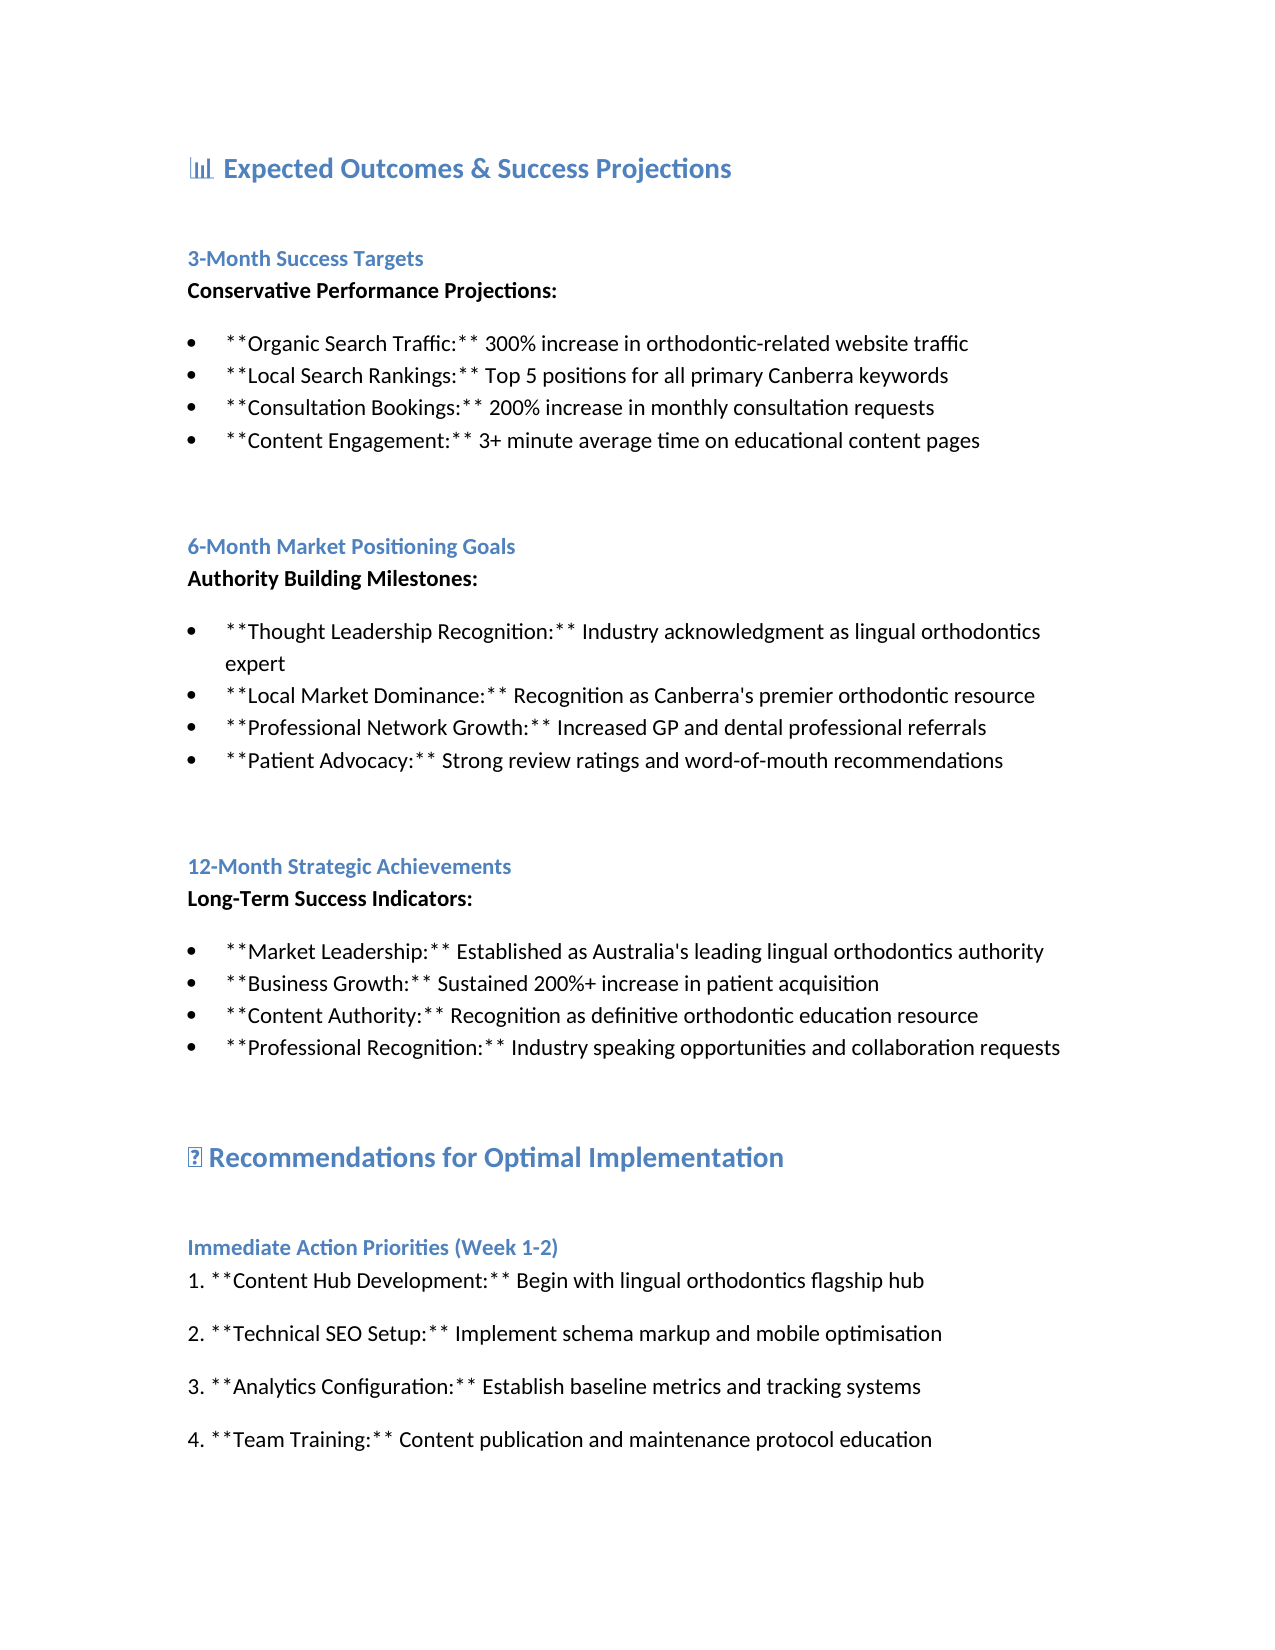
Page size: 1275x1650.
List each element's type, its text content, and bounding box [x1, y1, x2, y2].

text Long-Term Success Indicators: [187, 884, 1087, 912]
text 3. **Analytics Configuration:** Establish baseline metrics and tracking systems [187, 1372, 1087, 1400]
list **Patient Advocacy:** Strong review ratings and word-of-mouth recommendations [187, 746, 1087, 774]
list **Content Authority:** Recognition as definitive orthodontic education resource [187, 1001, 1087, 1029]
subtitle 6-Month Market Positioning Goals [187, 532, 1087, 560]
list **Organic Search Traffic:** 300% increase in orthodontic-related website traffic [187, 329, 1087, 357]
subtitle 📊 Expected Outcomes & Success Projections [187, 150, 1087, 186]
subtitle Immediate Action Priorities (Week 1-2) [187, 1233, 1087, 1262]
list **Market Leadership:** Established as Australia's leading lingual orthodontics authority [187, 937, 1087, 965]
text 1. **Content Hub Development:** Begin with lingual orthodontics flagship hub [187, 1266, 1087, 1294]
text Authority Building Milestones: [187, 564, 1087, 592]
list **Professional Network Growth:** Increased GP and dental professional referrals [187, 713, 1087, 742]
list **Thought Leadership Recognition:** Industry acknowledgment as lingual orthodontics expert [187, 617, 1087, 677]
subtitle 3-Month Success Targets [187, 244, 1087, 272]
text Conservative Performance Projections: [187, 276, 1087, 304]
subtitle 🎯 Recommendations for Optimal Implementation [187, 1139, 1087, 1175]
text 2. **Technical SEO Setup:** Implement schema markup and mobile optimisation [187, 1319, 1087, 1347]
list **Content Engagement:** 3+ minute average time on educational content pages [187, 426, 1087, 454]
text 4. **Team Training:** Content publication and maintenance protocol education [187, 1425, 1087, 1453]
list **Business Growth:** Sustained 200%+ increase in patient acquisition [187, 969, 1087, 997]
list **Professional Recognition:** Industry speaking opportunities and collaboration requests [187, 1033, 1087, 1062]
list **Local Search Rankings:** Top 5 positions for all primary Canberra keywords [187, 361, 1087, 389]
list **Consultation Bookings:** 200% increase in monthly consultation requests [187, 393, 1087, 422]
subtitle 12-Month Strategic Achievements [187, 852, 1087, 880]
list **Local Market Dominance:** Recognition as Canberra's premier orthodontic resource [187, 681, 1087, 709]
